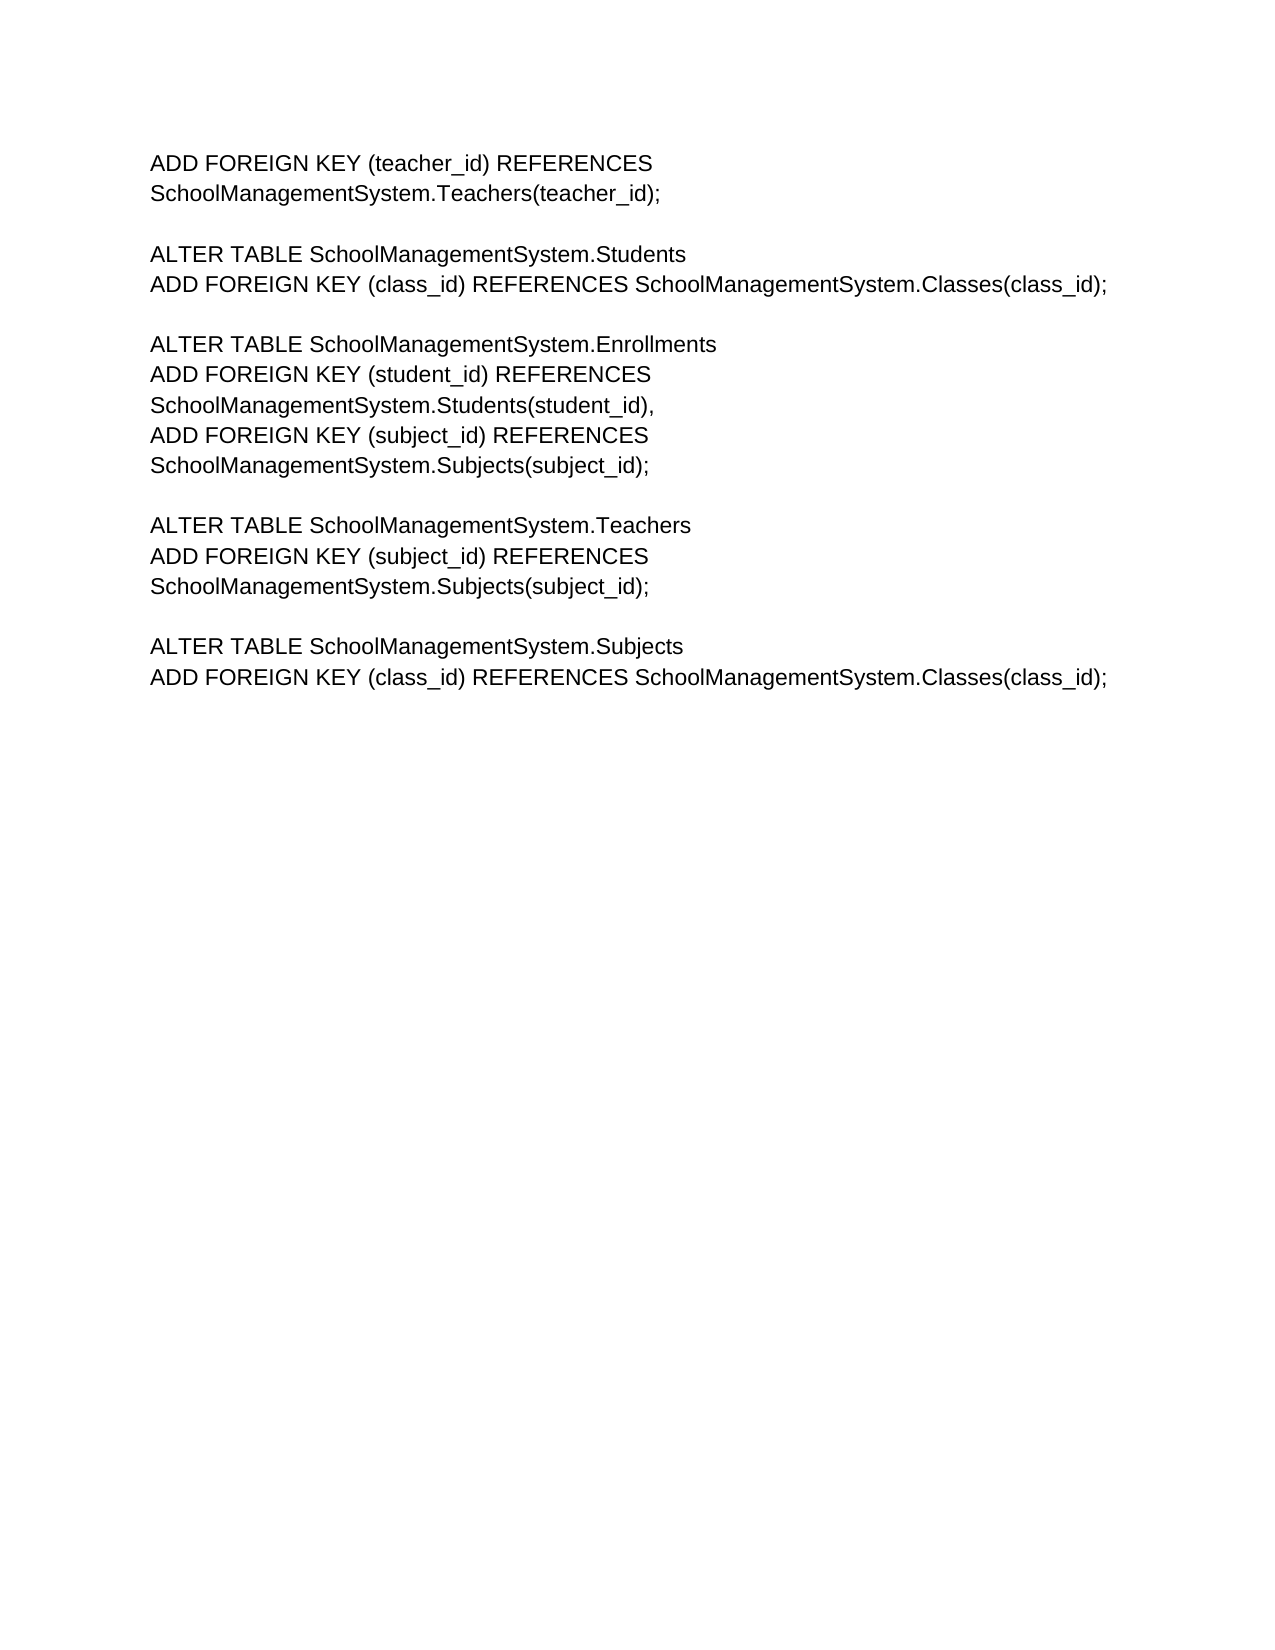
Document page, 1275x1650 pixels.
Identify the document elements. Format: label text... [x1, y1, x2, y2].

text ADD FOREIGN KEY (class_id) REFERENCES SchoolManagementSystem.Classes(class_id); [150, 271, 1125, 297]
text ADD FOREIGN KEY (subject_id) REFERENCES SchoolManagementSystem.Subjects(subject_id); [150, 422, 1125, 478]
text ALTER TABLE SchoolManagementSystem.Students [150, 241, 1125, 267]
text ALTER TABLE SchoolManagementSystem.Enrollments [150, 331, 1125, 358]
text ALTER TABLE SchoolManagementSystem.Subjects [150, 633, 1125, 660]
text ADD FOREIGN KEY (subject_id) REFERENCES SchoolManagementSystem.Subjects(subject_id); [150, 543, 1125, 599]
text ADD FOREIGN KEY (student_id) REFERENCES SchoolManagementSystem.Students(student_id), [150, 361, 1125, 418]
text ADD FOREIGN KEY (teacher_id) REFERENCES SchoolManagementSystem.Teachers(teacher_id); [150, 150, 1125, 207]
text ALTER TABLE SchoolManagementSystem.Teachers [150, 512, 1125, 539]
text ADD FOREIGN KEY (class_id) REFERENCES SchoolManagementSystem.Classes(class_id); [150, 663, 1125, 690]
